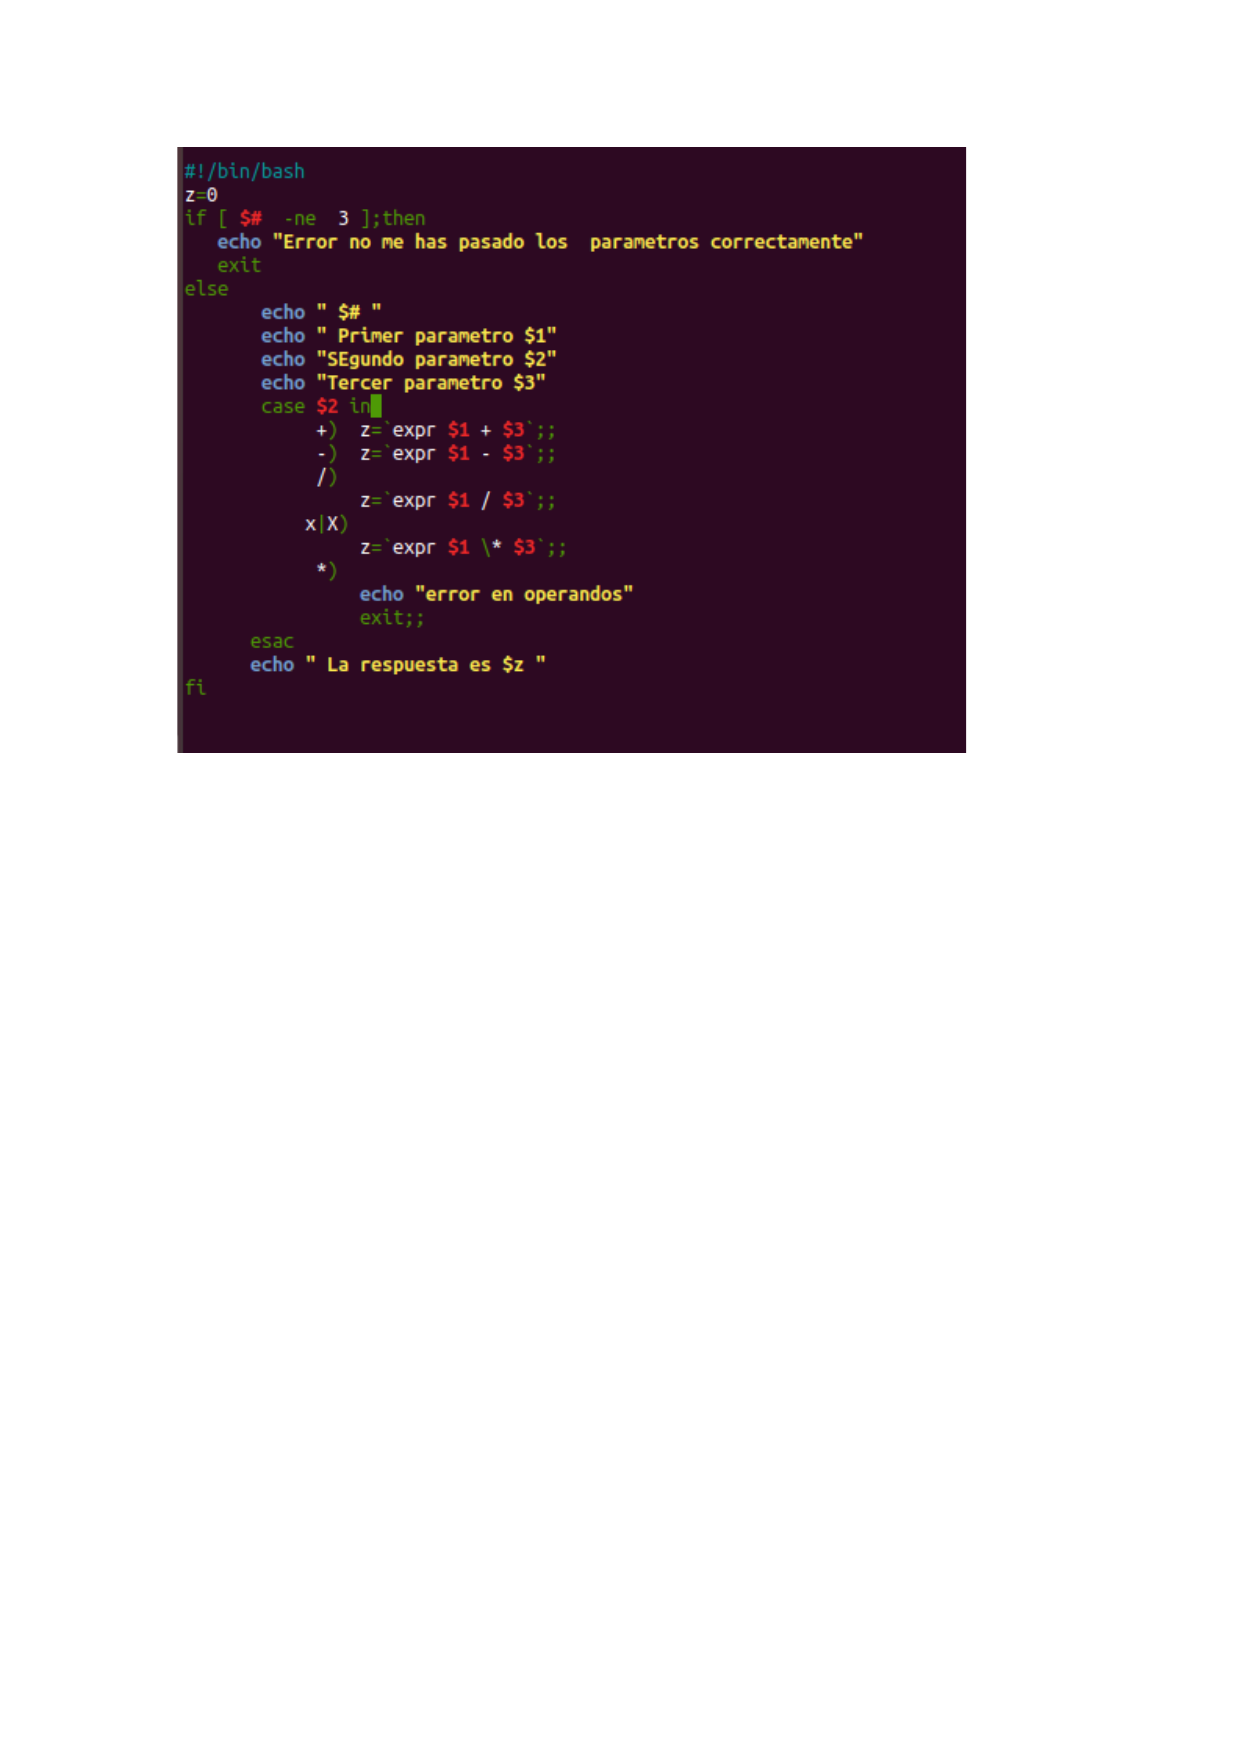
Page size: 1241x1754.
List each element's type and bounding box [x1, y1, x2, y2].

picture [177, 147, 967, 753]
